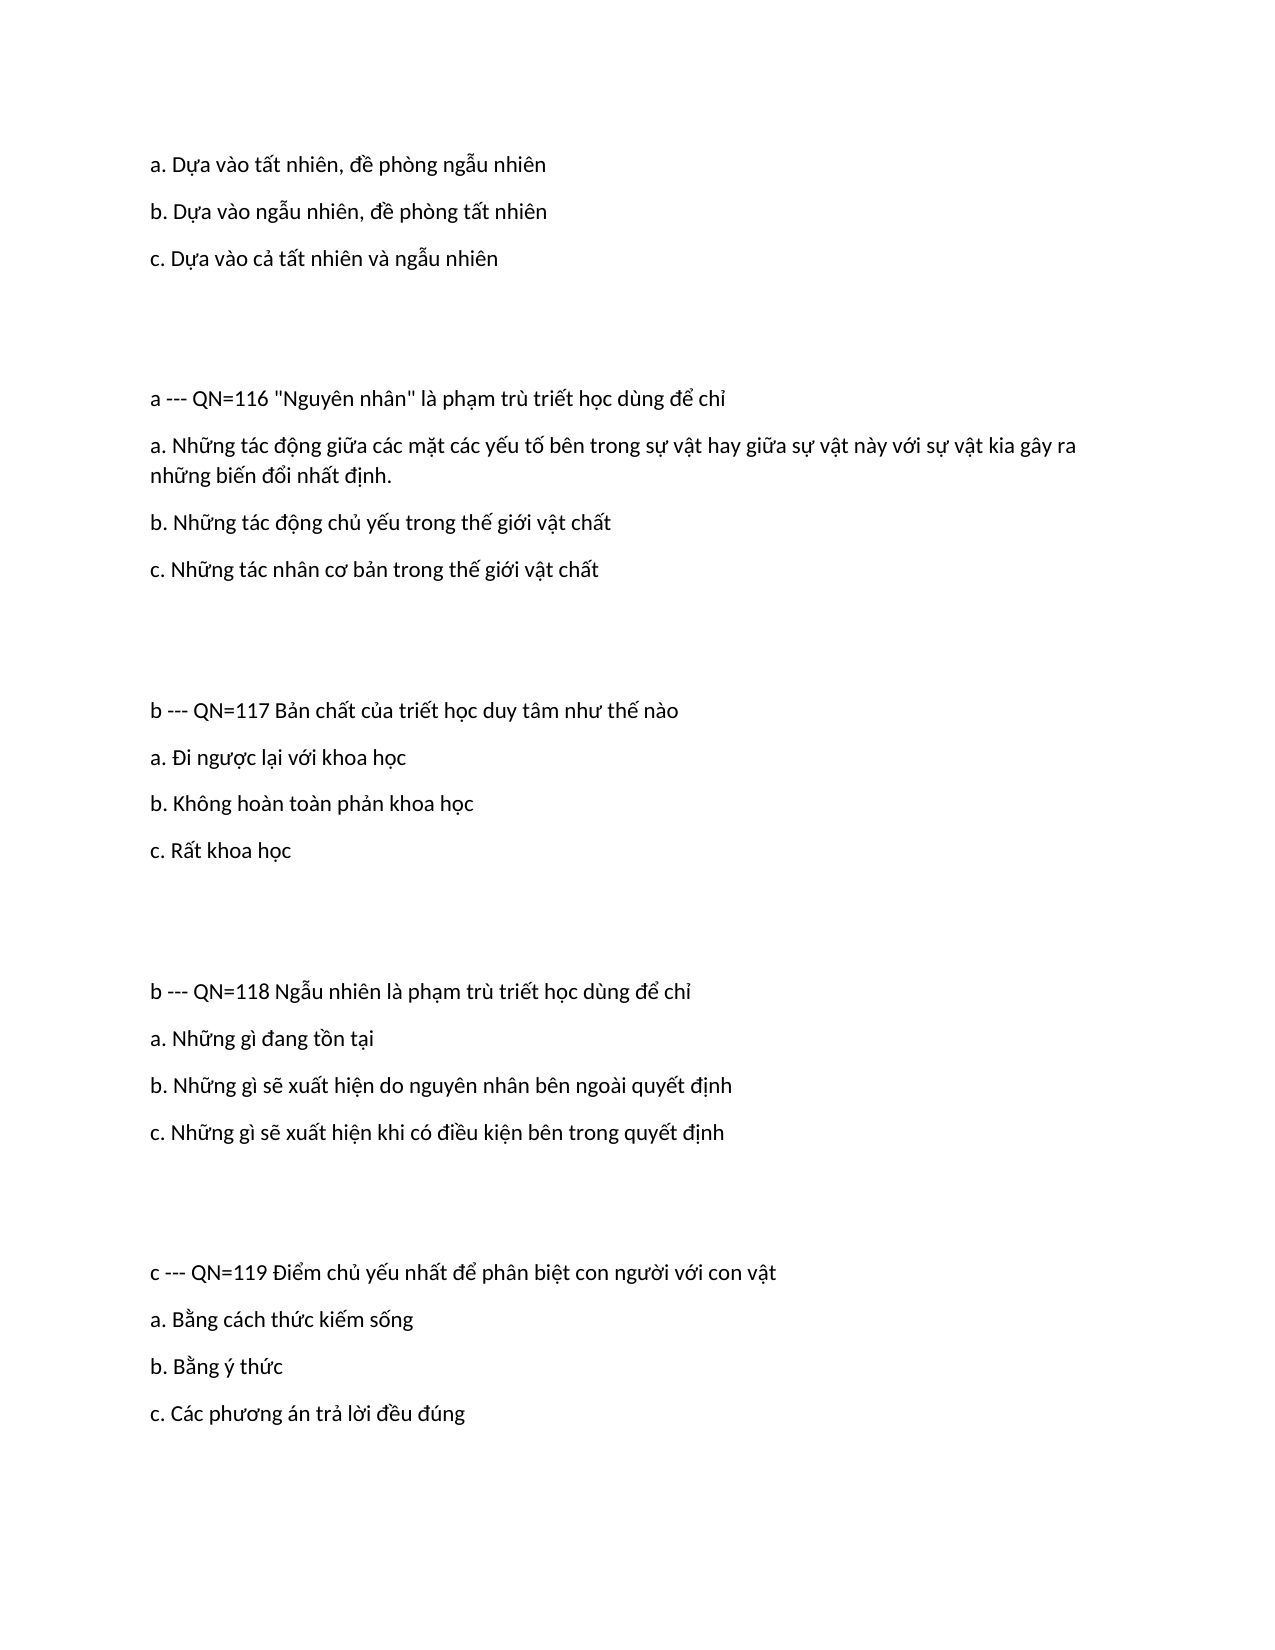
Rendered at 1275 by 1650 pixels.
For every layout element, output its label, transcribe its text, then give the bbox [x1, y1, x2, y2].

text b. Dựa vào ngẫu nhiên, đề phòng tất nhiên [150, 197, 1125, 225]
text b. Những tác động chủ yếu trong thế giới vật chất [150, 508, 1125, 536]
text a. Dựa vào tất nhiên, đề phòng ngẫu nhiên [150, 150, 1125, 178]
text c. Rất khoa học [150, 836, 1125, 864]
text b. Bằng ý thức [150, 1352, 1125, 1380]
text b --- QN=117 Bản chất của triết học duy tâm như thế nào [150, 696, 1125, 724]
text c. Những gì sẽ xuất hiện khi có điều kiện bên trong quyết định [150, 1118, 1125, 1146]
text a --- QN=116 "Nguyên nhân" là phạm trù triết học dùng để chỉ [150, 384, 1125, 412]
text a. Đi ngược lại với khoa học [150, 743, 1125, 771]
text c. Dựa vào cả tất nhiên và ngẫu nhiên [150, 244, 1125, 272]
text c. Các phương án trả lời đều đúng [150, 1399, 1125, 1427]
text b --- QN=118 Ngẫu nhiên là phạm trù triết học dùng để chỉ [150, 977, 1125, 1005]
text b. Không hoàn toàn phản khoa học [150, 789, 1125, 818]
text c --- QN=119 Điểm chủ yếu nhất để phân biệt con người với con vật [150, 1258, 1125, 1286]
text b. Những gì sẽ xuất hiện do nguyên nhân bên ngoài quyết định [150, 1071, 1125, 1099]
text a. Những tác động giữa các mặt các yếu tố bên trong sự vật hay giữa sự vật này với sự vật kia gây ra những biến đổi nhất định. [150, 431, 1125, 489]
text a. Bằng cách thức kiếm sống [150, 1305, 1125, 1333]
text c. Những tác nhân cơ bản trong thế giới vật chất [150, 555, 1125, 583]
text a. Những gì đang tồn tại [150, 1024, 1125, 1052]
